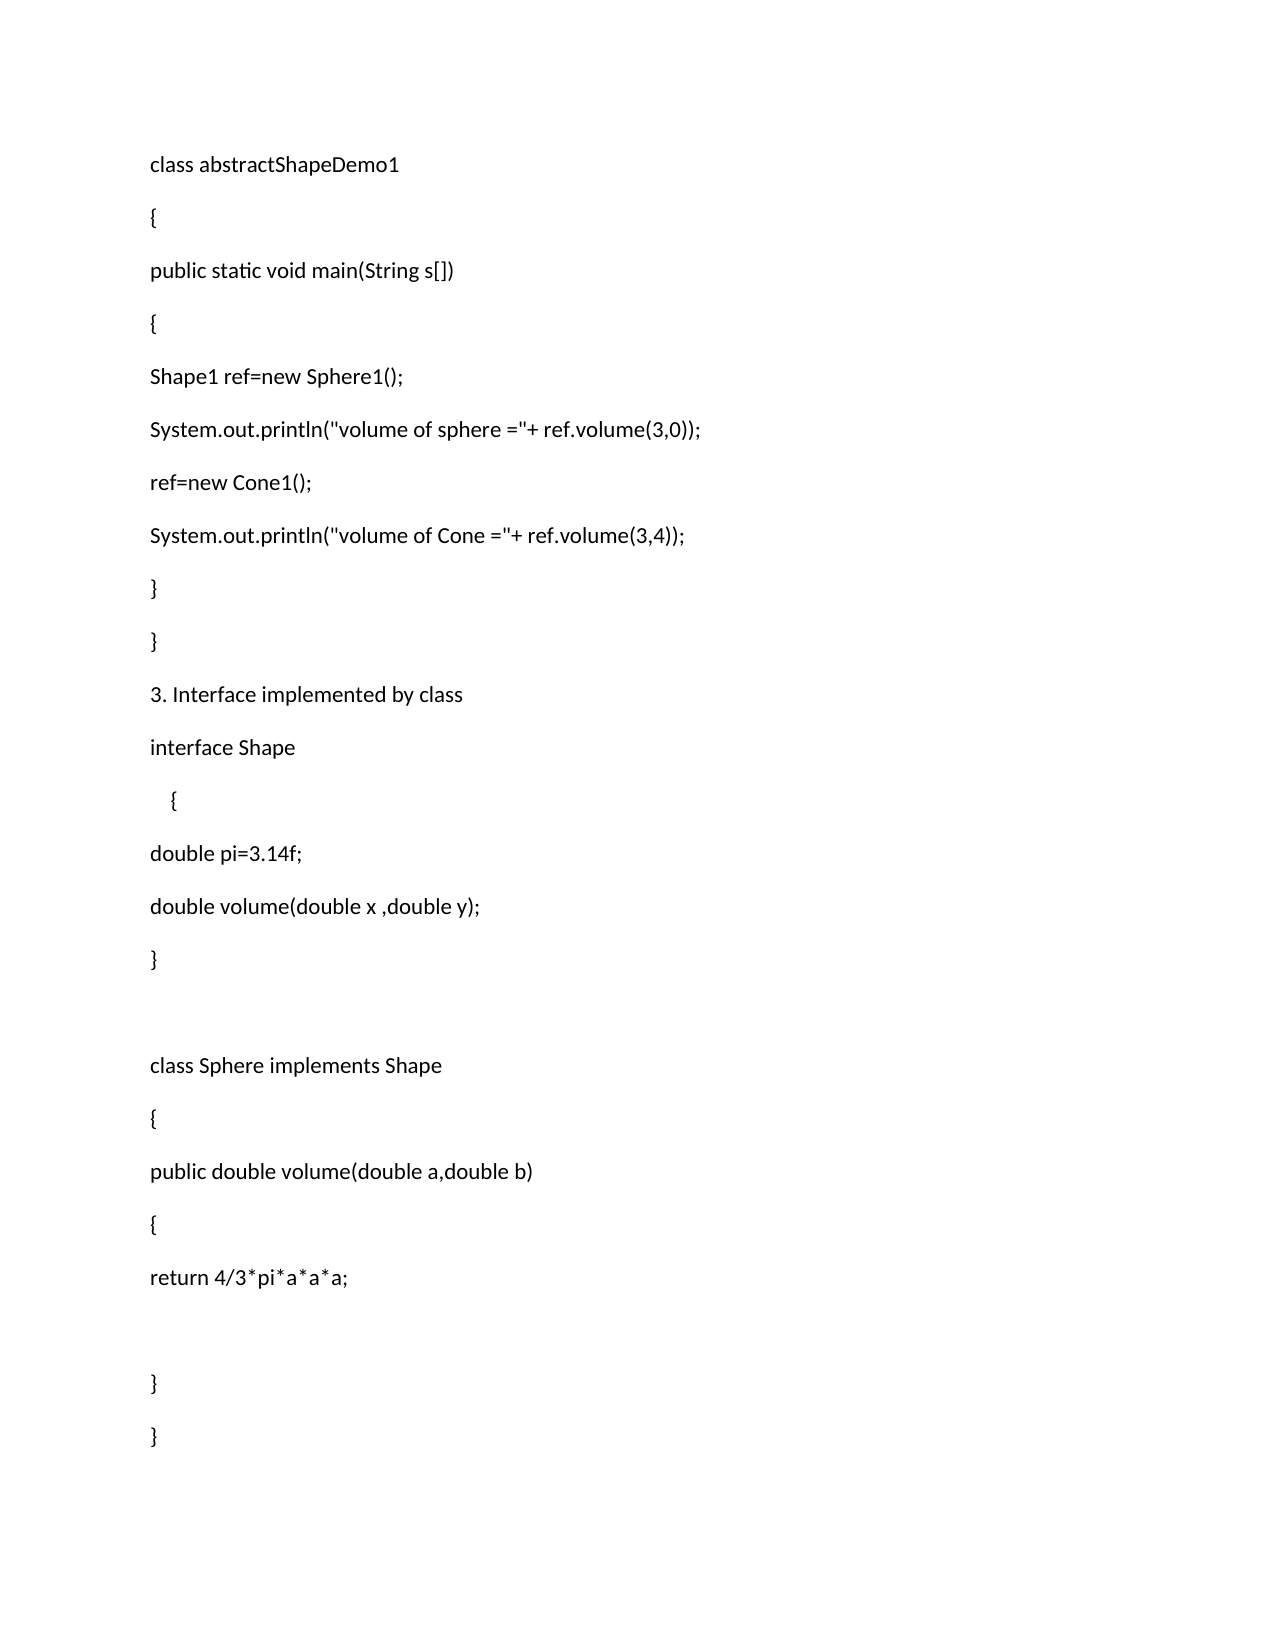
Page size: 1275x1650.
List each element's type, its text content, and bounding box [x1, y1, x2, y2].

text System.out.println("volume of sphere ="+ ref.volume(3,0)); [150, 415, 1125, 443]
text public double volume(double a,double b) [150, 1157, 1125, 1185]
text } [150, 1422, 1125, 1451]
text System.out.println("volume of Cone ="+ ref.volume(3,4)); [150, 521, 1125, 549]
text } [150, 574, 1125, 602]
text class abstractShapeDemo1 [150, 150, 1125, 178]
text { [150, 1104, 1125, 1132]
text return 4/3*pi*a*a*a; [150, 1263, 1125, 1291]
text } [150, 945, 1125, 973]
text { [150, 309, 1125, 337]
text { [150, 1210, 1125, 1238]
text Shape1 ref=new Sphere1(); [150, 362, 1125, 390]
text public static void main(String s[]) [150, 256, 1125, 284]
text interface Shape [150, 733, 1125, 761]
text { [150, 786, 1125, 814]
text { [150, 203, 1125, 231]
text double pi=3.14f; [150, 839, 1125, 867]
text } [150, 627, 1125, 655]
text ref=new Cone1(); [150, 468, 1125, 496]
text class Sphere implements Shape [150, 1051, 1125, 1079]
text } [150, 1369, 1125, 1397]
text double volume(double x ,double y); [150, 892, 1125, 920]
text 3. Interface implemented by class [150, 680, 1125, 708]
